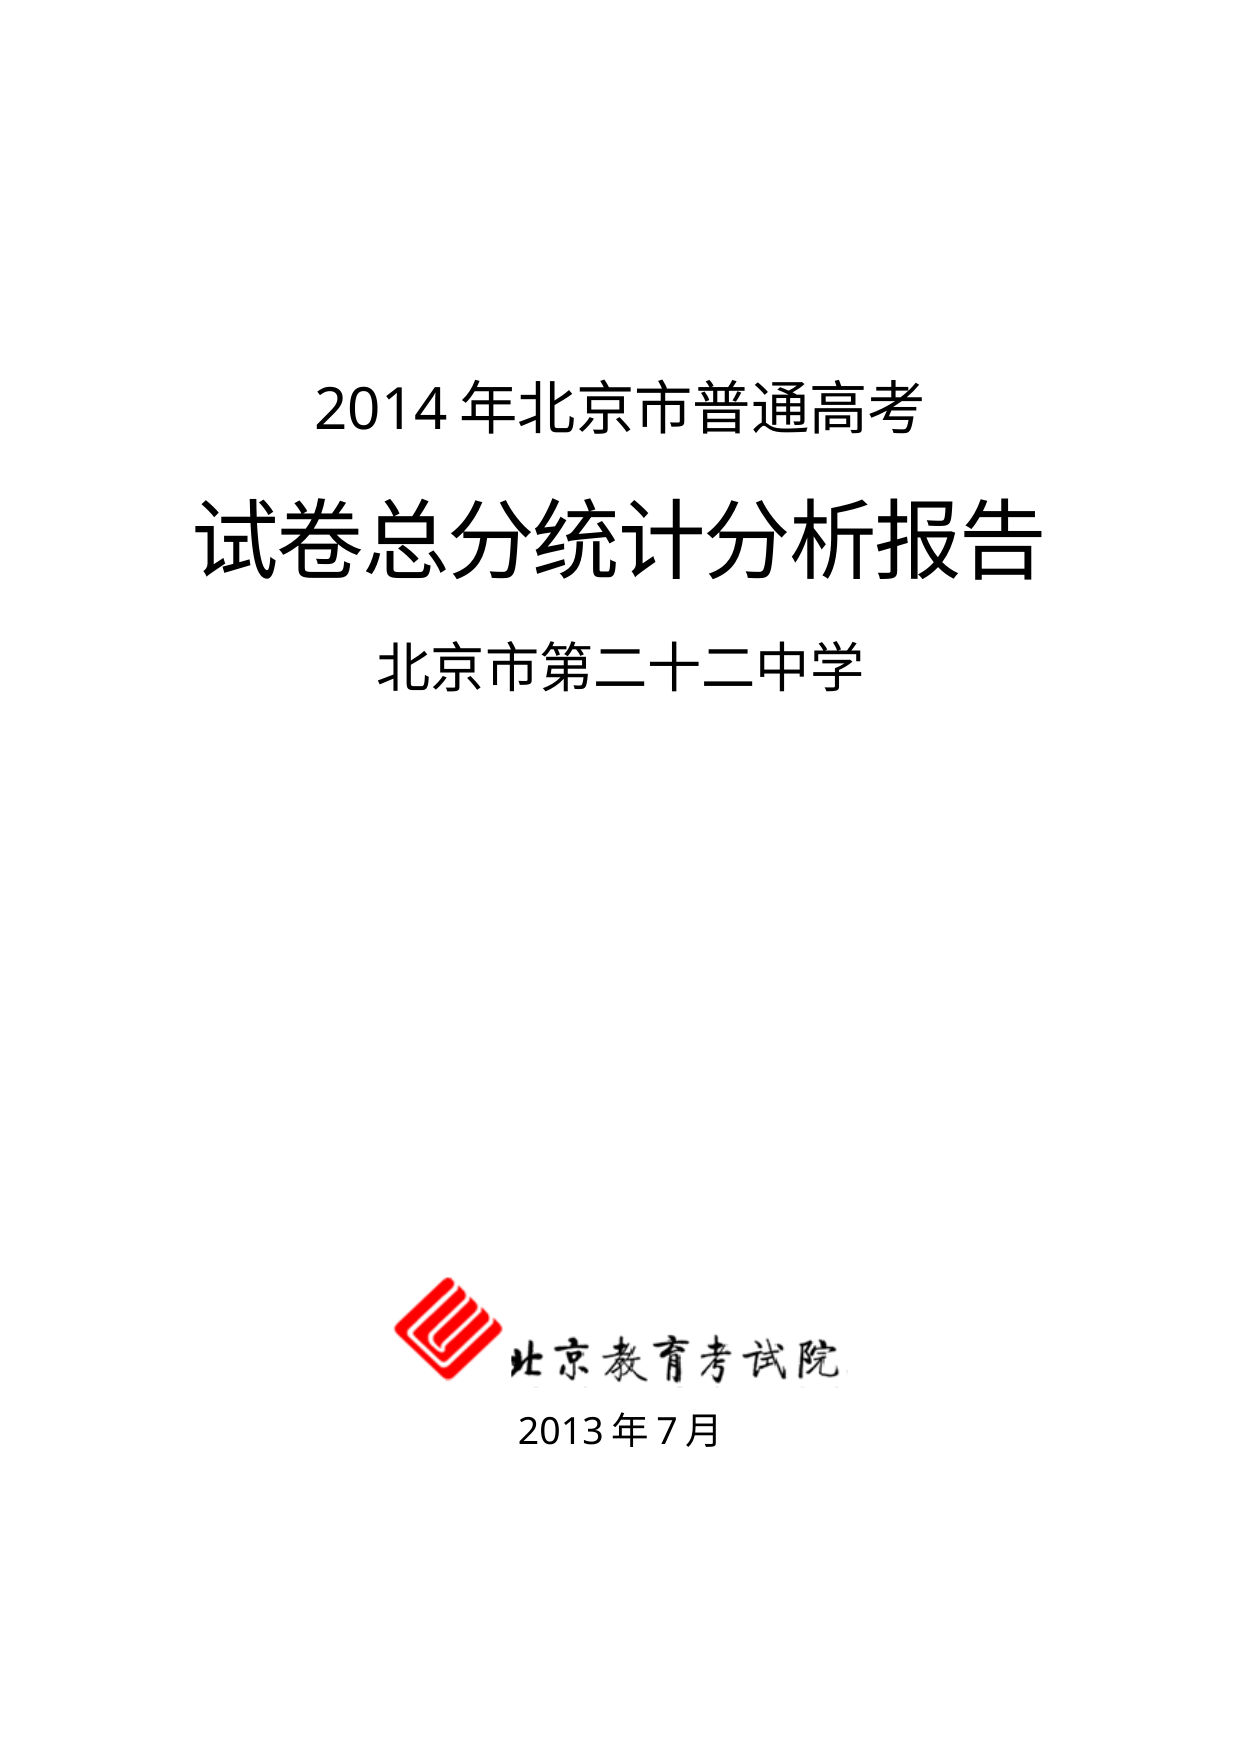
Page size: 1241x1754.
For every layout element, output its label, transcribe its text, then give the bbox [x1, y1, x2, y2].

text 试卷总分统计分析报告 [118, 469, 1122, 599]
picture [392, 1273, 506, 1388]
text 2014年北京市普通高考 [118, 356, 1122, 453]
text 2013年7月 [118, 1396, 1122, 1461]
text 北京市第二十二中学 [118, 616, 1122, 713]
picture [511, 1328, 848, 1388]
